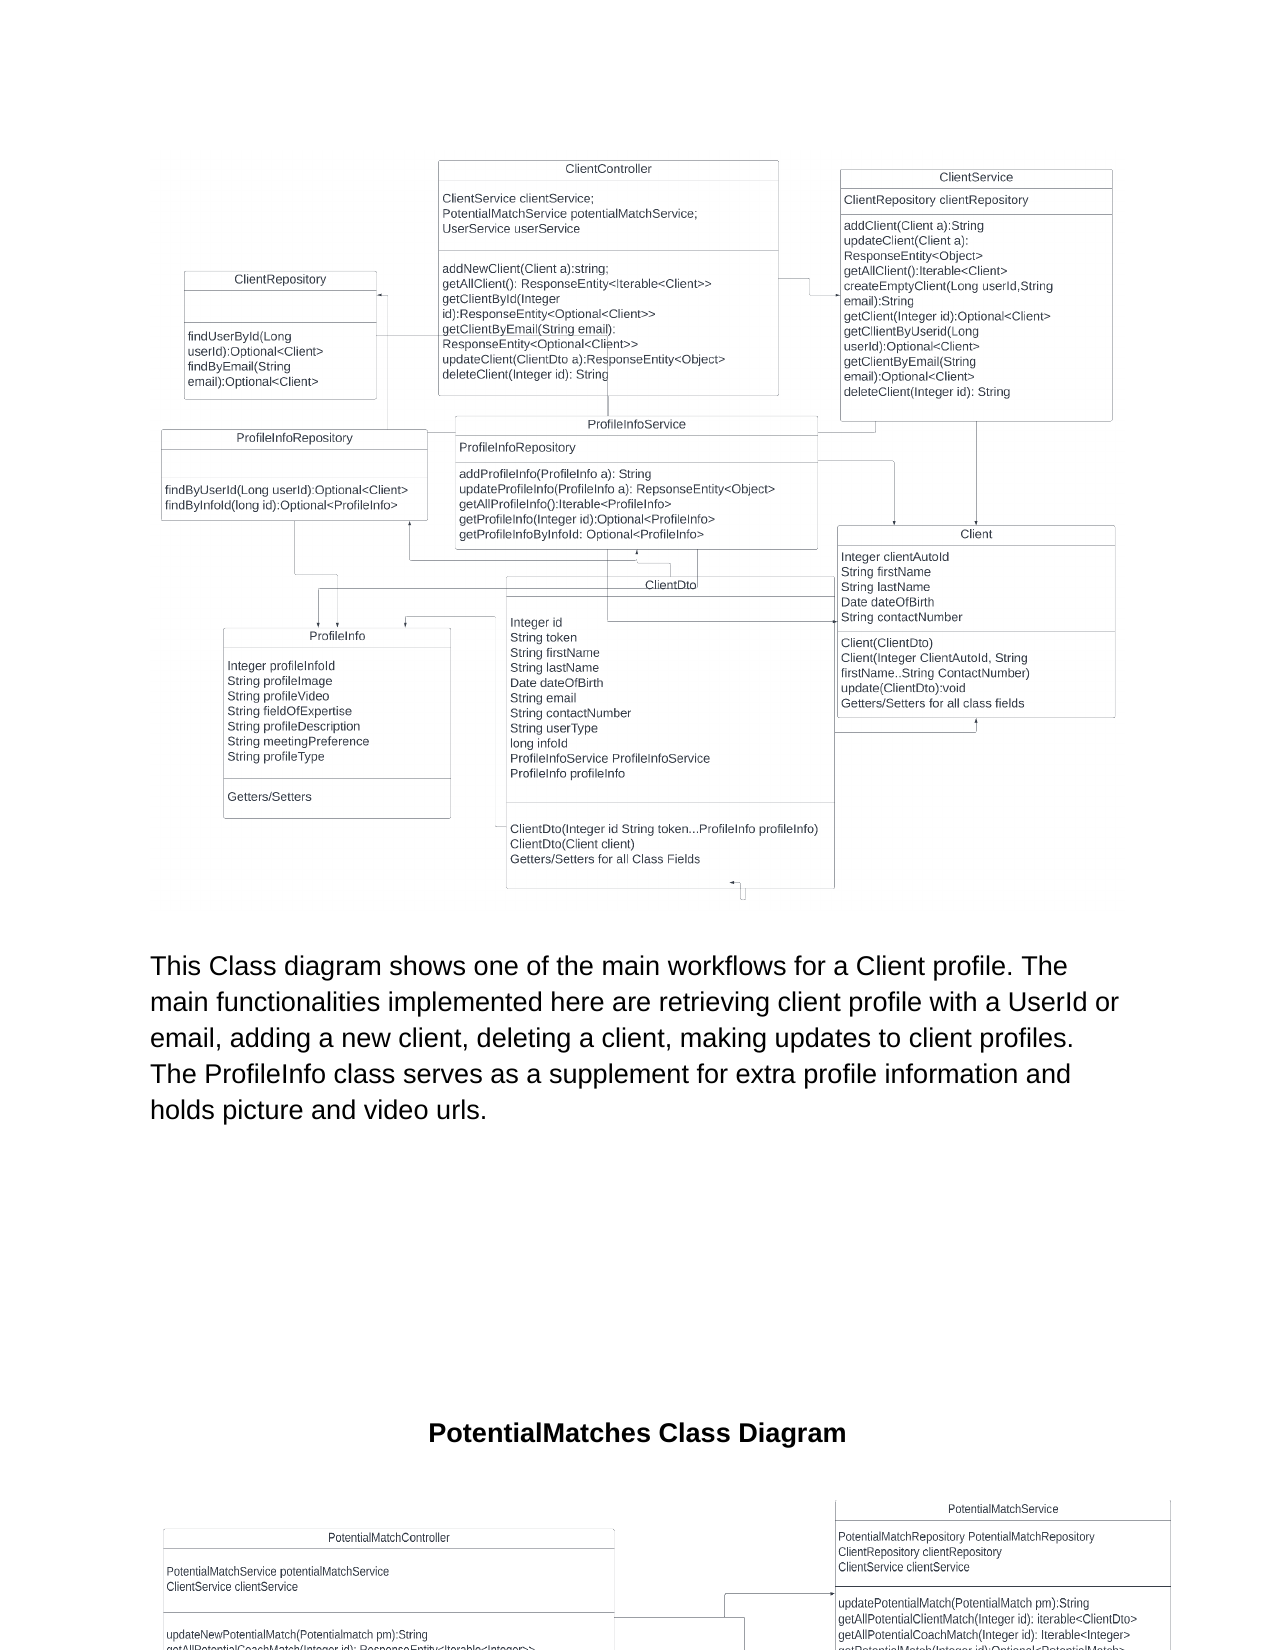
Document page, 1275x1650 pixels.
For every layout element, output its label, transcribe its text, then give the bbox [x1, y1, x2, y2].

picture [150, 150, 1125, 911]
text PotentialMatches Class Diagram [150, 1417, 1125, 1449]
text This Class diagram shows one of the main workflows for a Client profile. The main functionalities implemented here are retrieving client profile with a UserId or email, adding a new client, deleting a client, making updates to client profiles. The ProfileInfo class serves as a supplement for extra profile information and holds picture and video urls. [150, 950, 1125, 1125]
picture [153, 1489, 1181, 1650]
